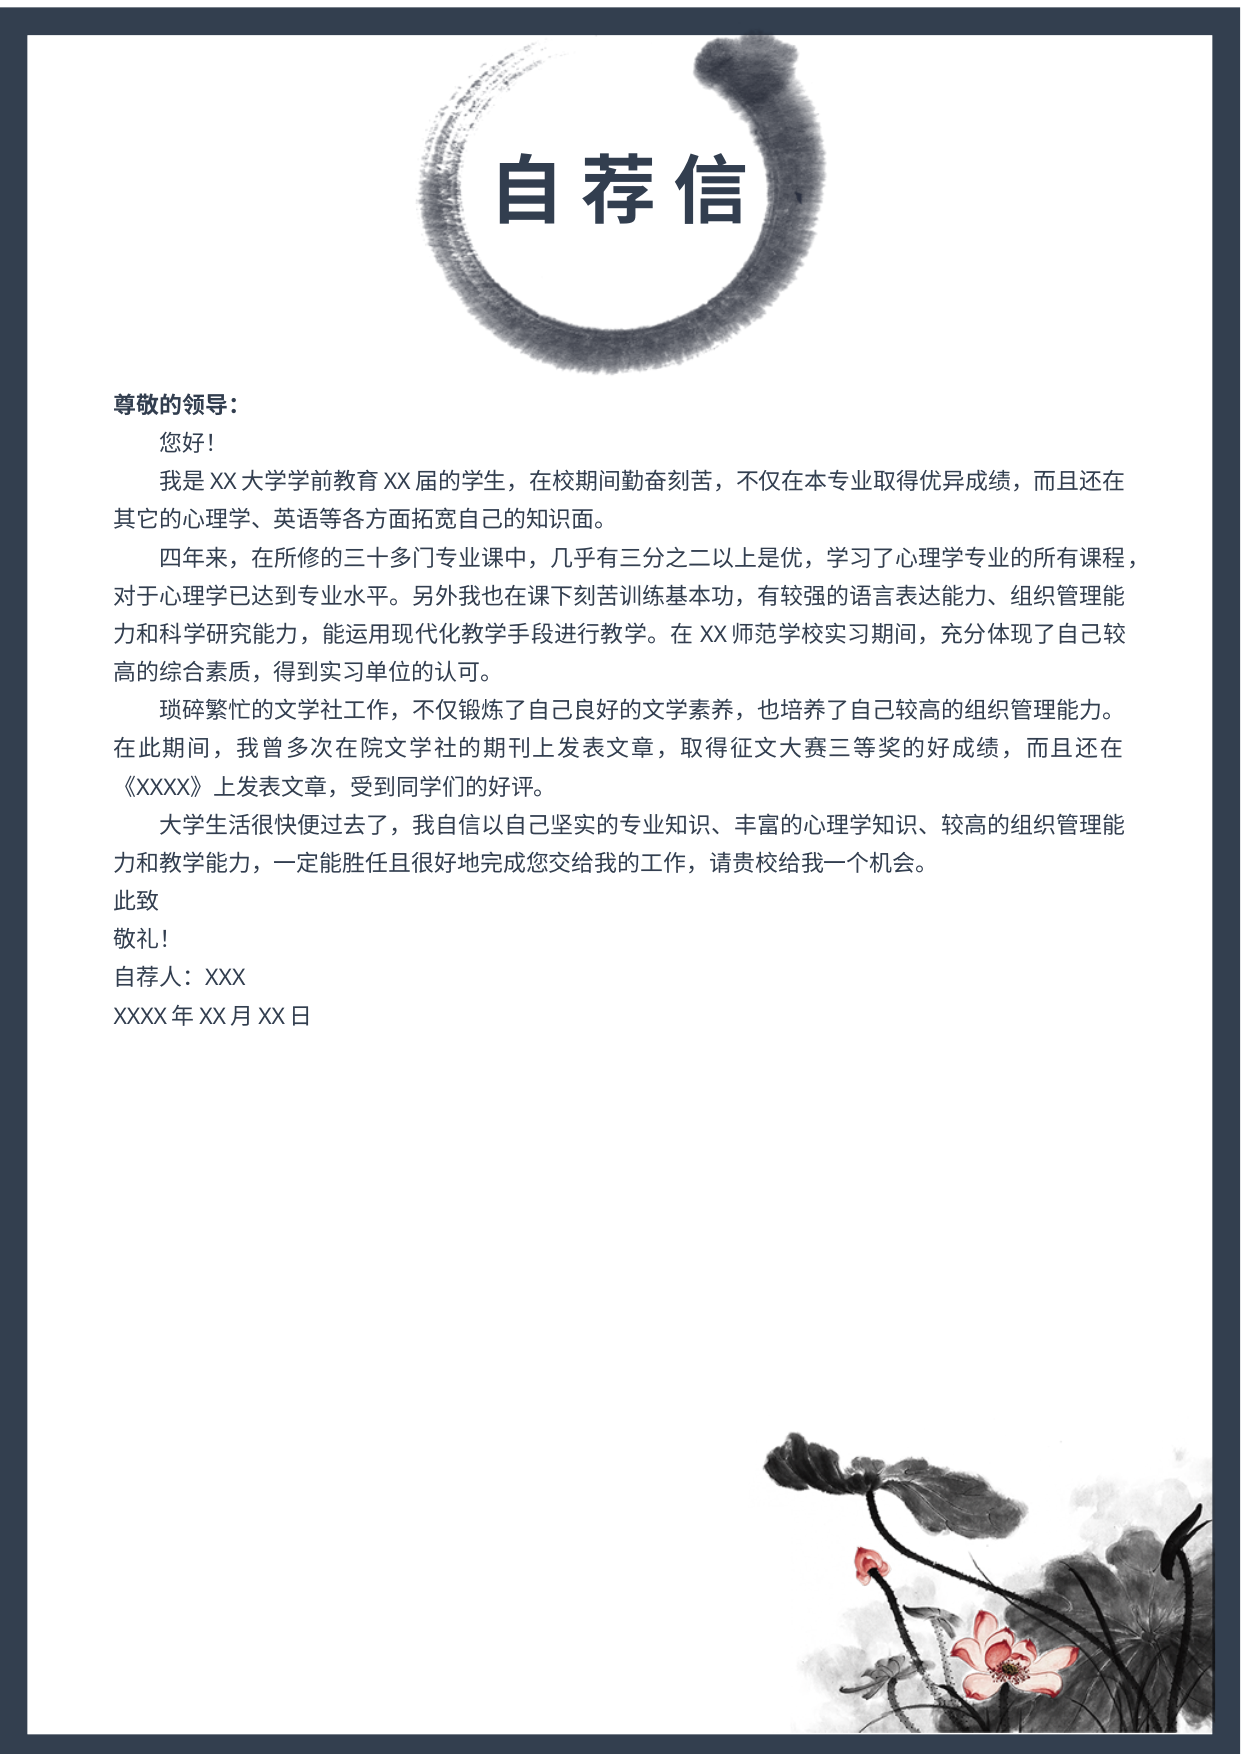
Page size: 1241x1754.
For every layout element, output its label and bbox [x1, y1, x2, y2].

picture [748, 1415, 1216, 1733]
